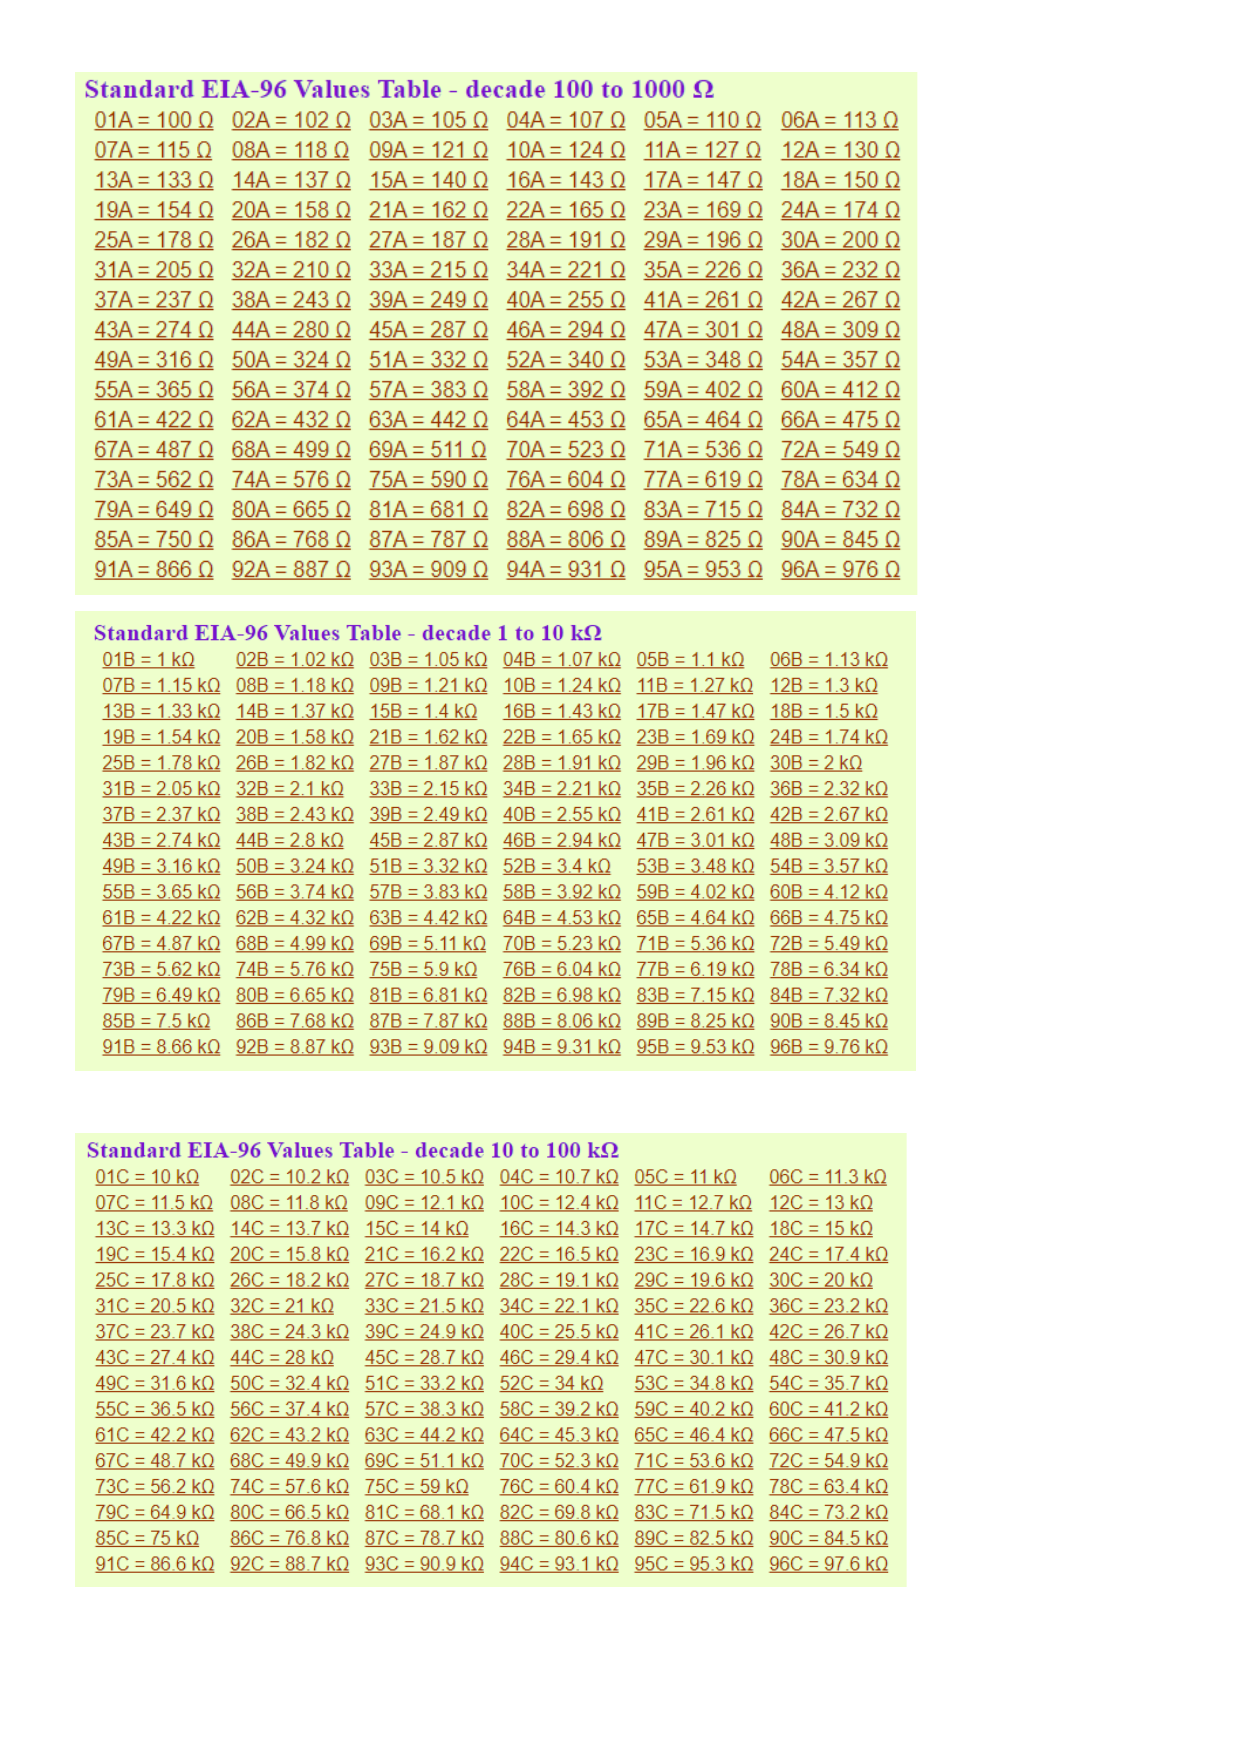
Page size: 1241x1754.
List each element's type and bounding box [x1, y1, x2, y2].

picture [75, 611, 916, 1071]
picture [75, 1133, 907, 1587]
picture [75, 72, 918, 595]
